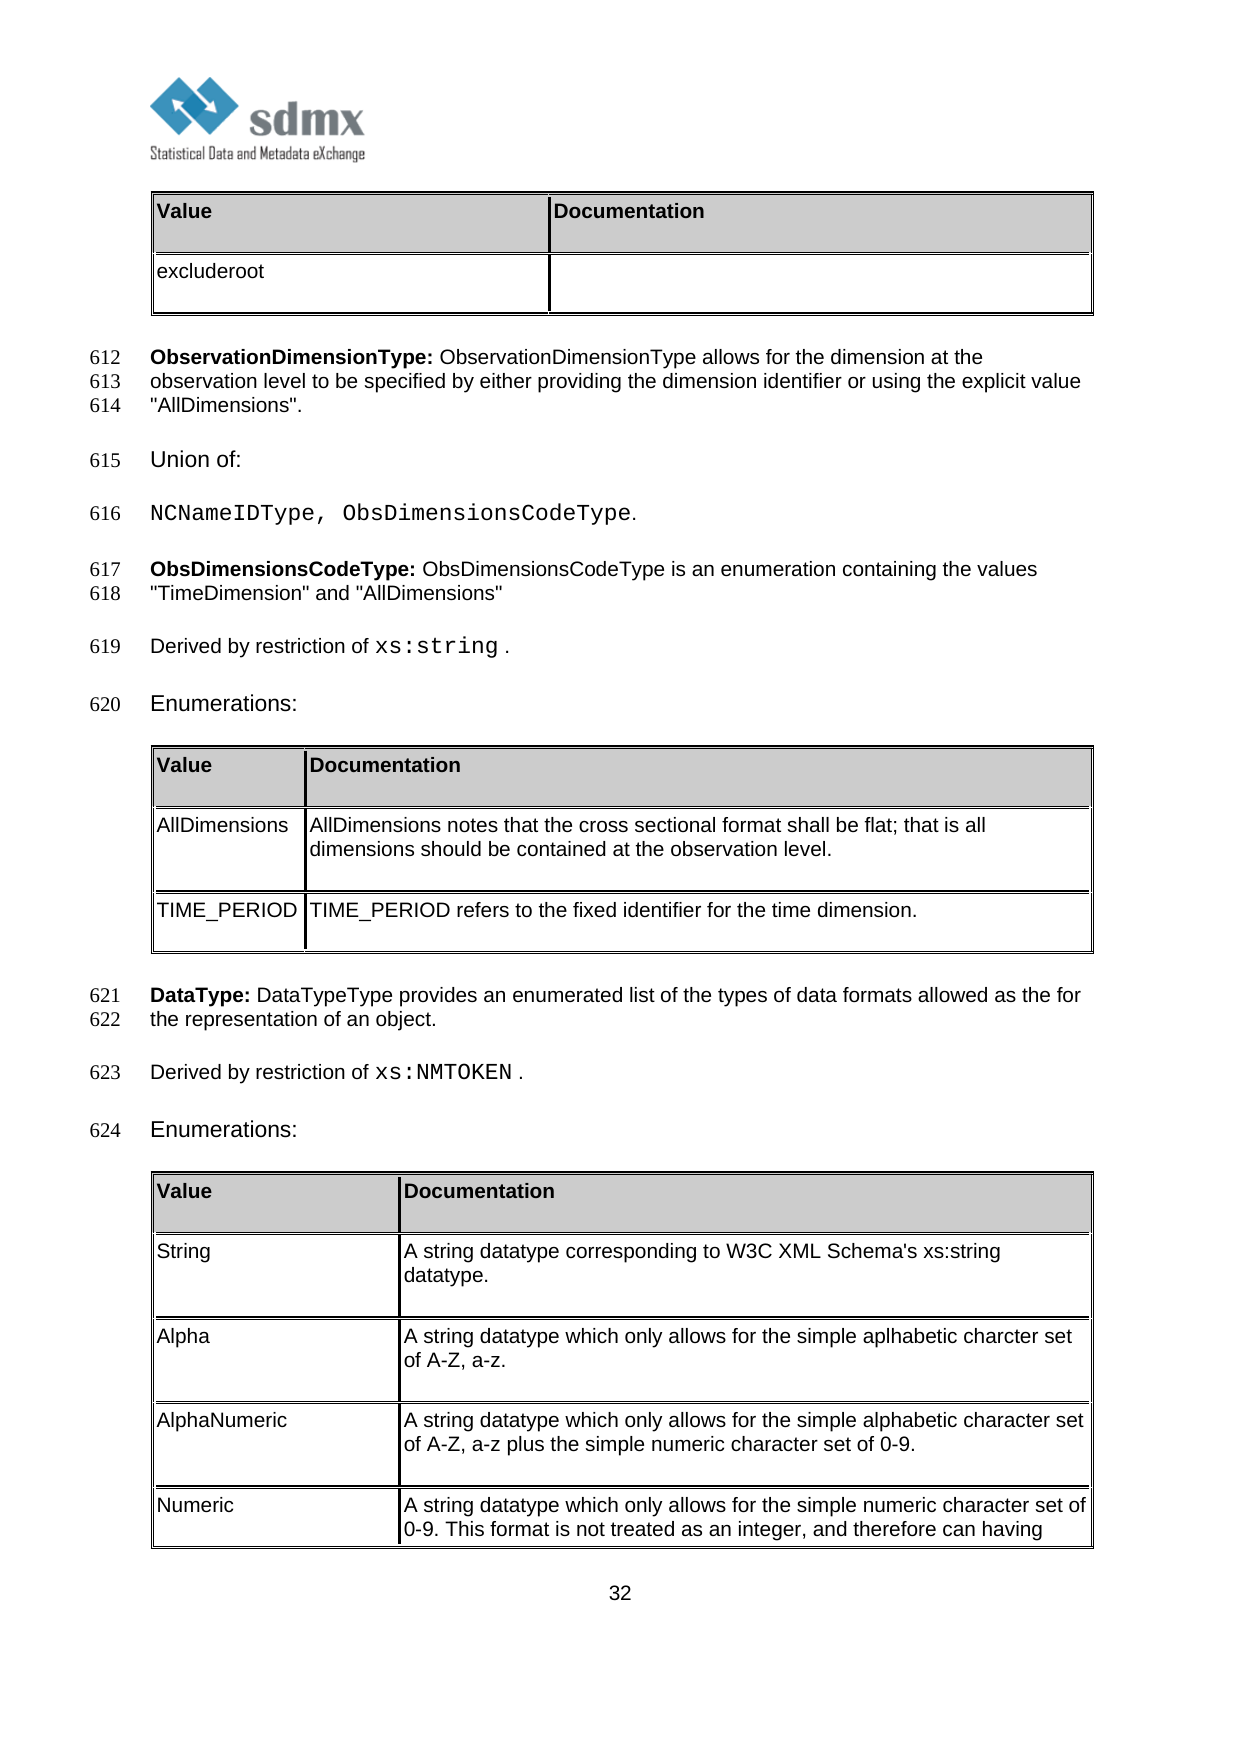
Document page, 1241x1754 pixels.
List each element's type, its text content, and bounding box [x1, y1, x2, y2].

table_cell A string datatype corresponding to W3C XML Schema's xs:string datatype. [399, 1232, 1092, 1316]
table_header Documentation [305, 749, 1091, 806]
table_cell A string datatype which only allows for the simple alphabetic character set of A-Z, a-z plus the simple numeric character set of 0-9. [399, 1401, 1092, 1485]
picture [150, 77, 371, 165]
table_header Documentation [549, 195, 1091, 252]
table_cell Numeric [154, 1485, 399, 1546]
table_cell TIME_PERIOD [154, 890, 305, 951]
table_cell A string datatype which only allows for the simple aplhabetic charcter set of A-Z, a-z. [401, 1316, 1091, 1401]
table_cell AllDimensions notes that the cross sectional format shall be flat; that is all dimensions should be contained at the observation level. [305, 806, 1092, 890]
text Union of: [150, 446, 1090, 472]
table_header Value [154, 193, 549, 252]
text NCNameIDType, ObsDimensionsCodeType. [150, 501, 1090, 528]
text Derived by restriction of xs:NMTOKEN . [150, 1060, 1090, 1087]
table_cell Alpha [154, 1316, 398, 1401]
table_cell [549, 252, 1092, 312]
table_header Documentation [399, 1175, 1091, 1232]
text DataType: DataTypeType provides an enumerated list of the types of data formats allowed as the for the representation of an object. [150, 983, 1090, 1031]
table_cell TIME_PERIOD refers to the fixed identifier for the time dimension. [305, 890, 1091, 951]
text Derived by restriction of xs:string . [150, 634, 1090, 660]
table_header Value [154, 1175, 399, 1232]
text ObservationDimensionType: ObservationDimensionType allows for the dimension at the observation level to be specified by either providing the dimension identifier or using the explicit value "AllDimensions". [150, 345, 1090, 417]
text Enumerations: [150, 1116, 1090, 1142]
table_cell excluderoot [152, 252, 549, 312]
table_header Value [154, 747, 305, 806]
text Enumerations: [150, 689, 1090, 716]
table_cell String [152, 1232, 399, 1316]
table_cell AlphaNumeric [152, 1401, 399, 1485]
table_cell AllDimensions [152, 806, 305, 890]
text ObsDimensionsCodeType: ObsDimensionsCodeType is an enumeration containing the values "TimeDimension" and "AllDimensions" [150, 557, 1090, 605]
